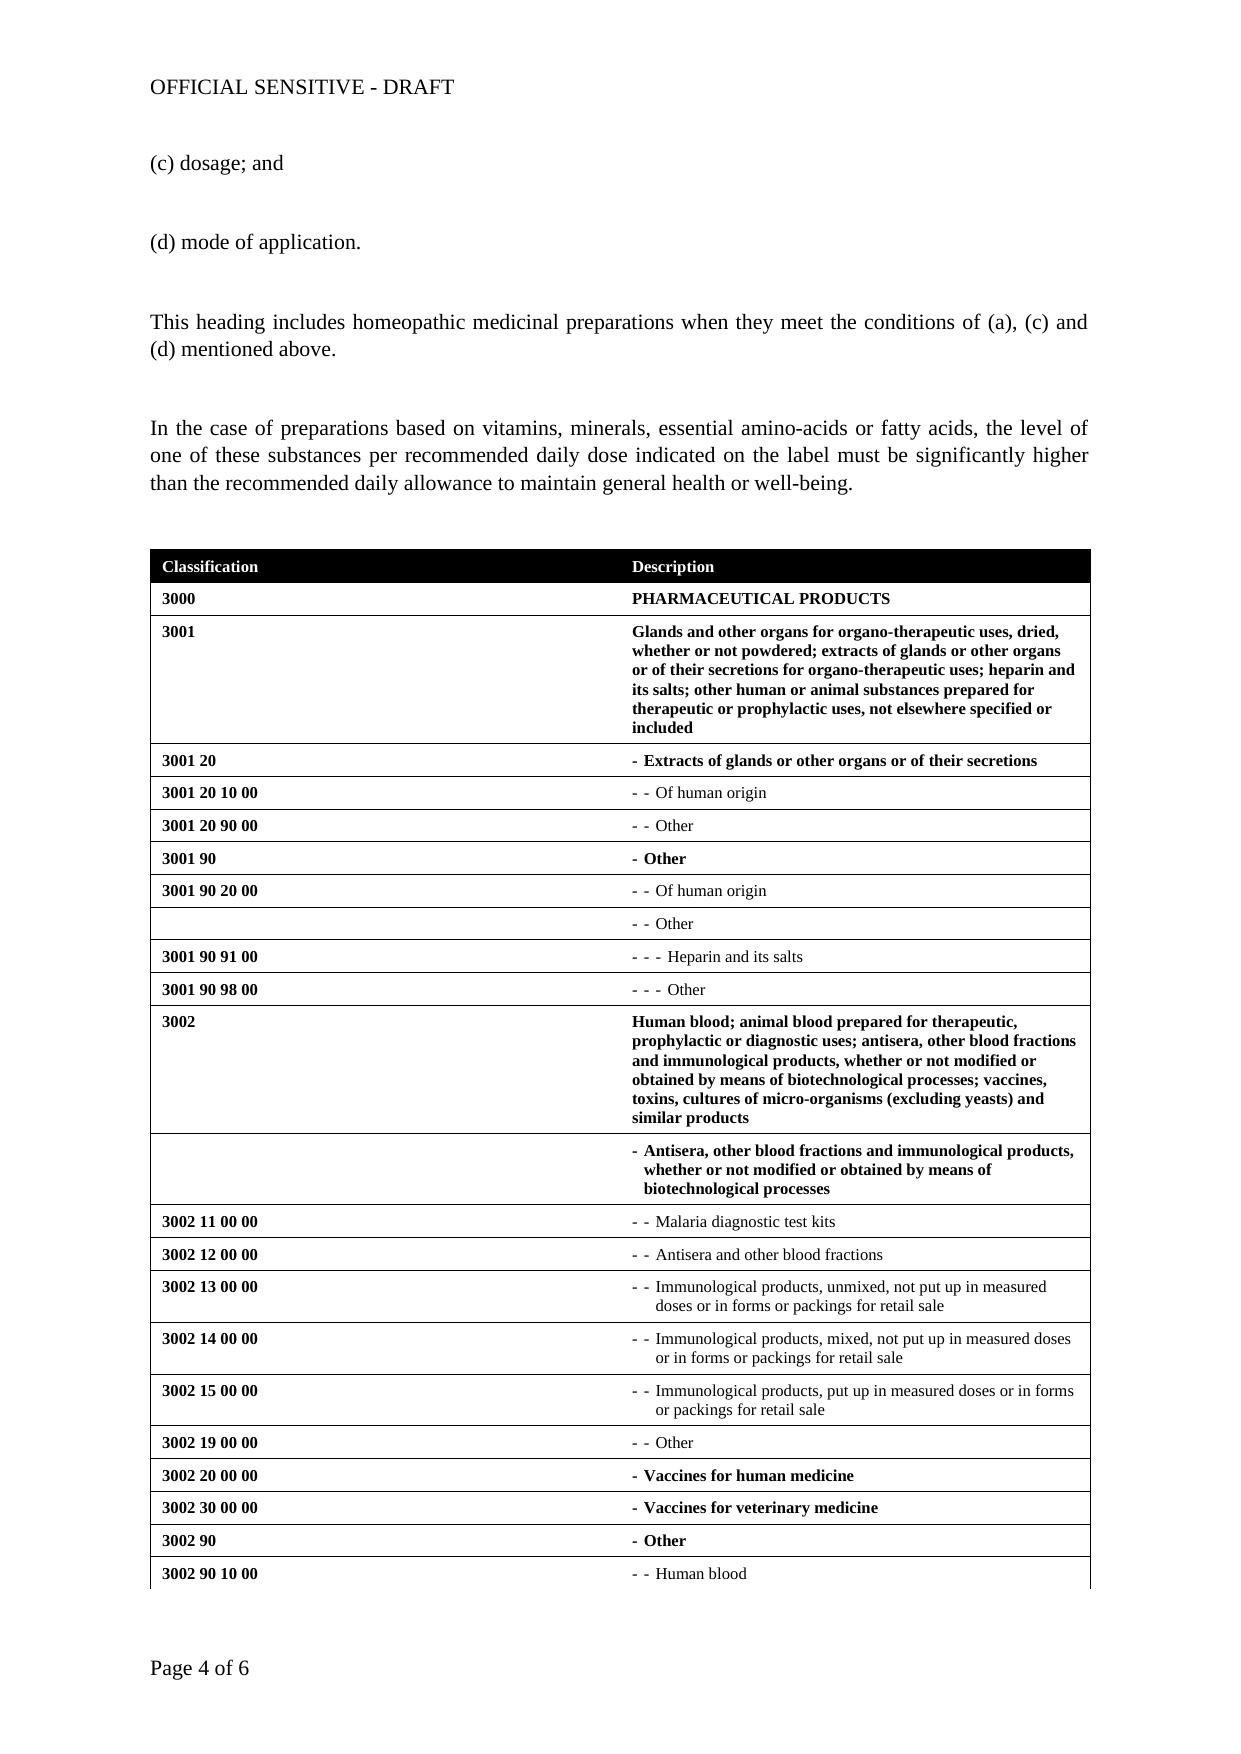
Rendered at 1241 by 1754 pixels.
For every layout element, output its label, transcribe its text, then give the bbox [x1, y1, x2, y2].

table_cell 3001 90 98 00 [151, 973, 621, 1005]
table_cell 3002 30 00 00 [151, 1492, 621, 1523]
table_cell 3002 [151, 1006, 621, 1133]
table_header Description [621, 550, 1090, 582]
table_cell - - Of human origin [621, 777, 1090, 808]
table_cell - Antisera, other blood fractions and immunological products, whether or not modified or obtained by means of biotechnological processes [621, 1134, 1090, 1204]
table_cell - Other [621, 1525, 1090, 1556]
table_cell 3002 90 10 00 [151, 1557, 621, 1589]
table_cell Human blood; animal blood prepared for therapeutic, prophylactic or diagnostic uses; antisera, other blood fractions and immunological products, whether or not modified or obtained by means of biotechnological processes; vaccines, toxins, cultures of micro-organisms (excluding yeasts) and similar products [621, 1006, 1090, 1133]
table_cell - Extracts of glands or other organs or of their secretions [621, 744, 1090, 776]
table_cell PHARMACEUTICAL PRODUCTS [621, 583, 1090, 614]
table_cell 3002 15 00 00 [151, 1375, 621, 1425]
table_cell - - Human blood [621, 1557, 1090, 1589]
table_cell 3001 20 10 00 [151, 777, 621, 808]
table_cell 3001 90 [151, 842, 621, 874]
table_cell 3001 90 20 00 [151, 875, 621, 907]
table_header Classification [151, 550, 621, 582]
table_cell - - Immunological products, mixed, not put up in measured doses or in forms or packings for retail sale [621, 1323, 1090, 1373]
table_cell - Vaccines for veterinary medicine [621, 1492, 1090, 1523]
table_cell 3002 20 00 00 [151, 1459, 621, 1491]
table_cell 3000 [151, 583, 621, 614]
table_cell - - Other [621, 908, 1090, 939]
table_cell - Other [621, 842, 1090, 874]
text This heading includes homeopathic medicinal preparations when they meet the conditions of (a), (c) and (d) mentioned above. [150, 309, 1090, 361]
table_cell - - Other [621, 810, 1090, 841]
table_cell 3001 [151, 616, 621, 743]
table_cell 3001 20 [151, 744, 621, 776]
table_cell - - Immunological products, put up in measured doses or in forms or packings for retail sale [621, 1375, 1090, 1425]
table_cell - - Antisera and other blood fractions [621, 1238, 1090, 1270]
table_cell 3001 20 90 00 [151, 810, 621, 841]
table_cell 3002 14 00 00 [151, 1323, 621, 1373]
text (d) mode of application. [150, 229, 1090, 254]
table_cell - - - Other [621, 973, 1090, 1005]
table_cell - - Malaria diagnostic test kits [621, 1205, 1090, 1237]
table_cell - - Immunological products, unmixed, not put up in measured doses or in forms or packings for retail sale [621, 1271, 1090, 1322]
table_cell 3002 11 00 00 [151, 1205, 621, 1237]
table_cell [151, 908, 621, 939]
table_cell [151, 1134, 621, 1204]
table_cell - Vaccines for human medicine [621, 1459, 1090, 1491]
text (c) dosage; and [150, 150, 1090, 175]
table_cell - - Other [621, 1426, 1090, 1458]
table_cell - - Of human origin [621, 875, 1090, 907]
table_cell 3001 90 91 00 [151, 940, 621, 972]
table_cell - - - Heparin and its salts [621, 940, 1090, 972]
table_cell 3002 19 00 00 [151, 1426, 621, 1458]
table_cell Glands and other organs for organo-therapeutic uses, dried, whether or not powdered; extracts of glands or other organs or of their secretions for organo-therapeutic uses; heparin and its salts; other human or animal substances prepared for therapeutic or prophylactic uses, not elsewhere specified or included [621, 616, 1090, 743]
text In the case of preparations based on vitamins, minerals, essential amino-acids or fatty acids, the level of one of these substances per recommended daily dose indicated on the label must be significantly higher than the recommended daily allowance to maintain general health or well-being. [150, 415, 1090, 495]
table_cell 3002 12 00 00 [151, 1238, 621, 1270]
table_cell 3002 90 [151, 1525, 621, 1556]
table_cell 3002 13 00 00 [151, 1271, 621, 1322]
